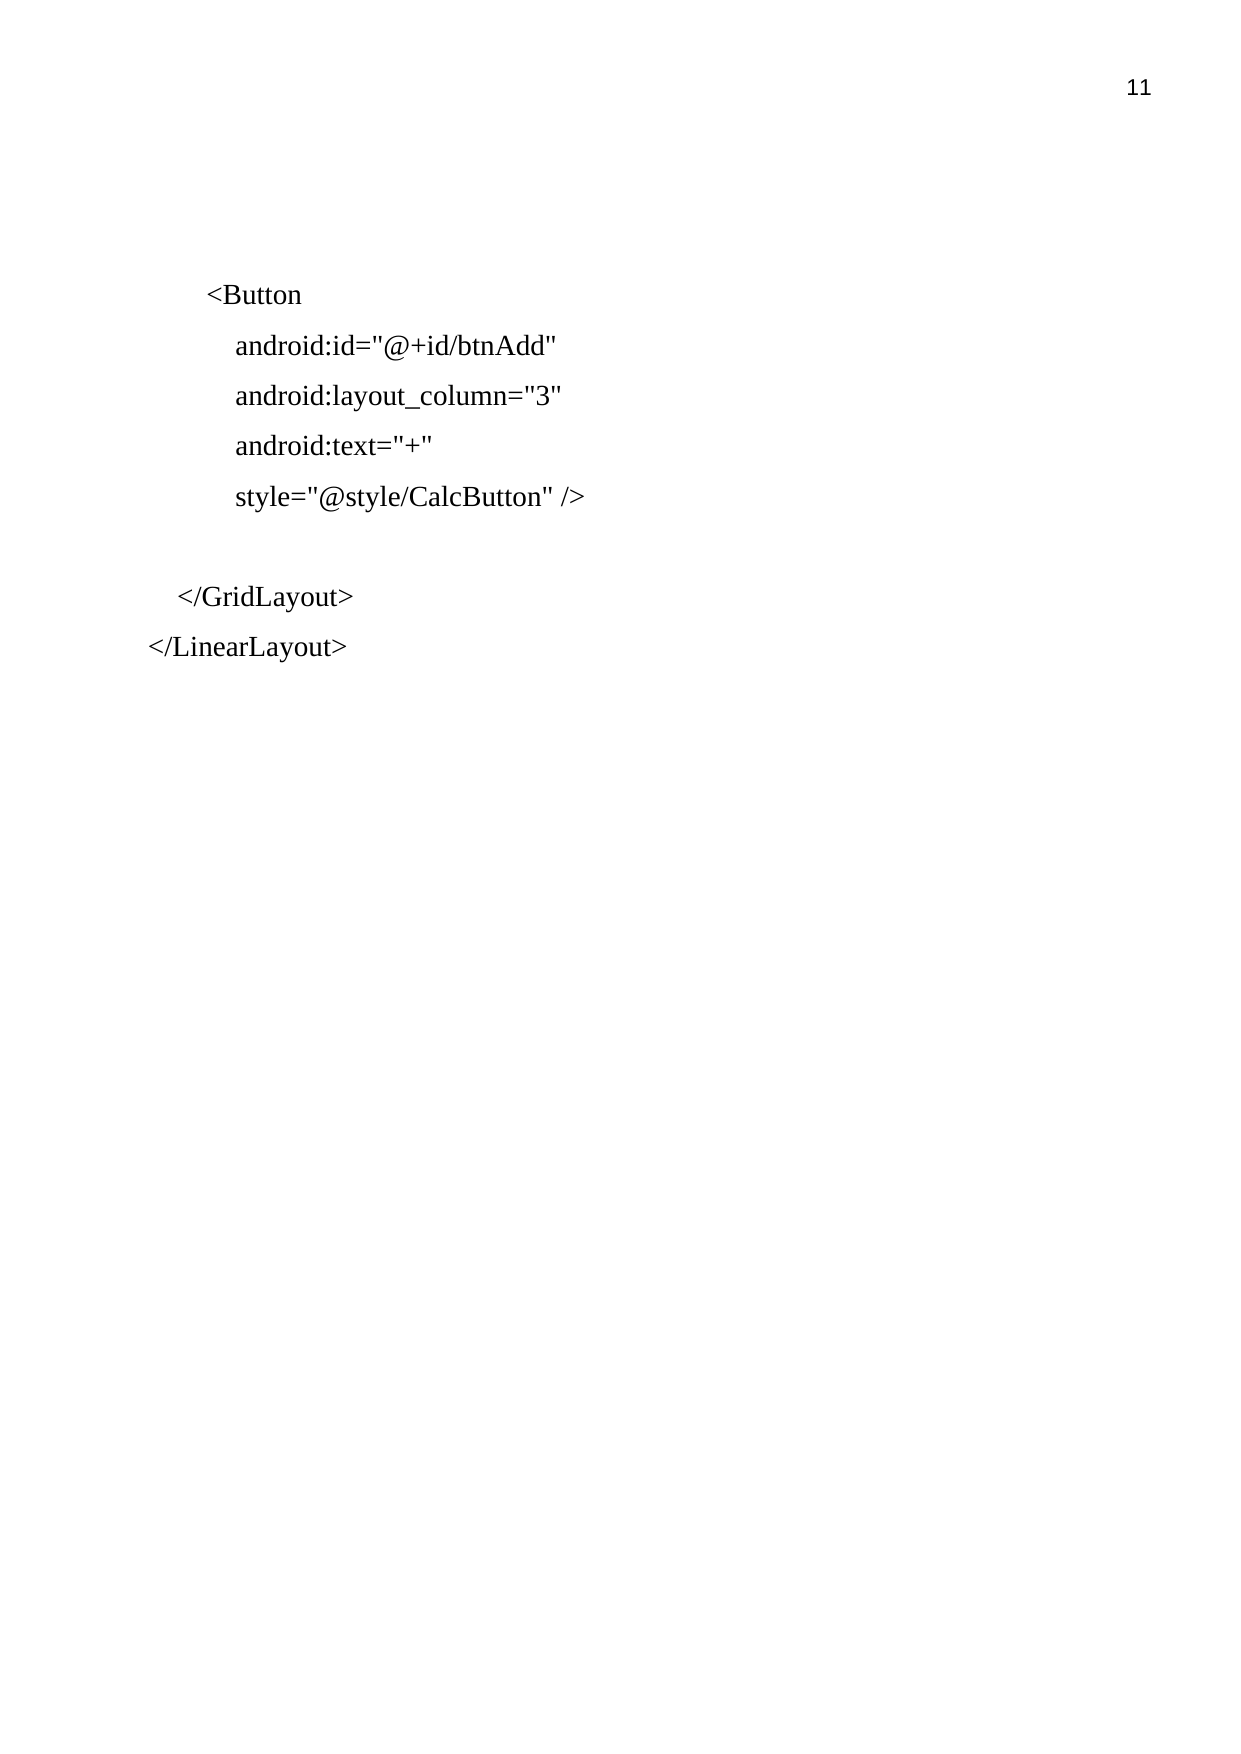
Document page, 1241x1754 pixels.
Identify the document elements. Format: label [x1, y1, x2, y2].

text [148, 126, 1152, 663]
